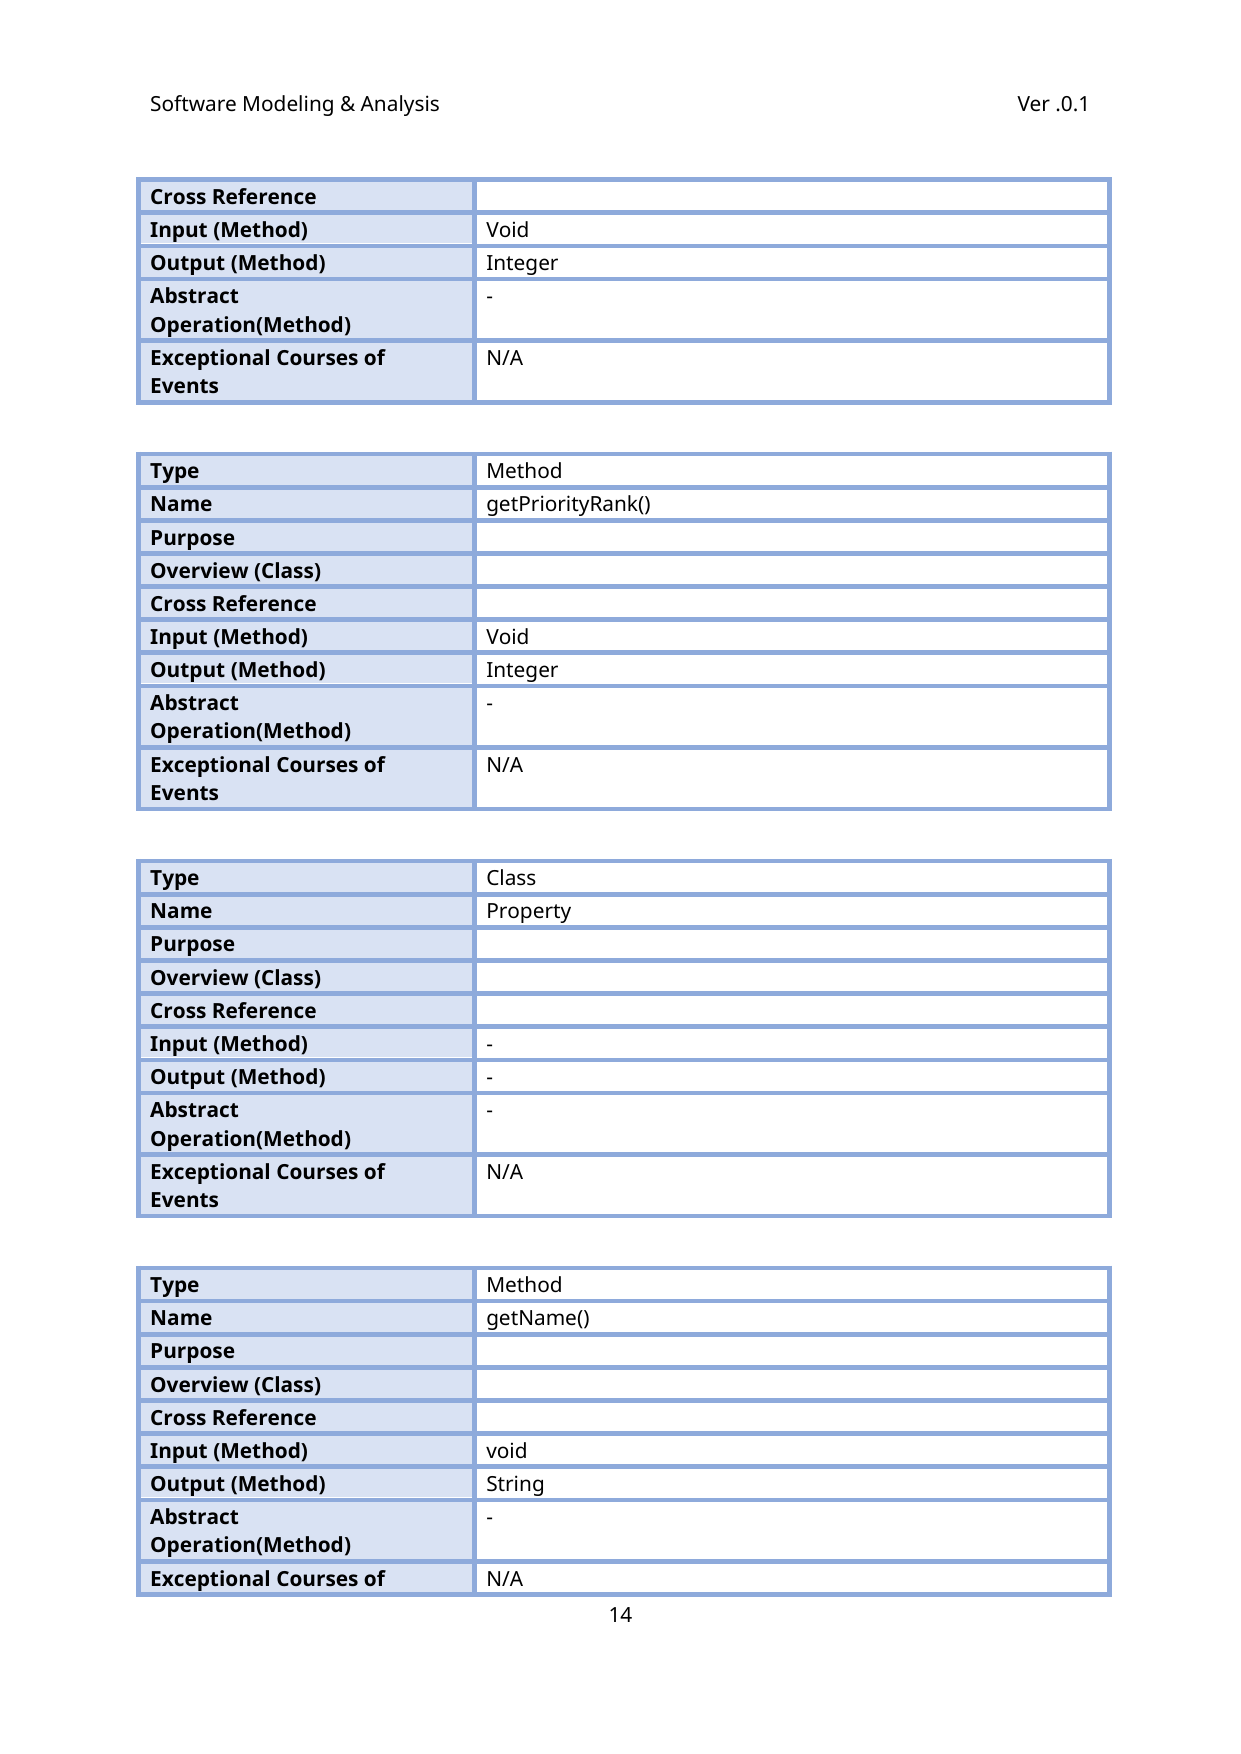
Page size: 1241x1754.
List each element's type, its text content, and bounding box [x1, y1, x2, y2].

table_cell Integer [477, 655, 1107, 683]
table_cell - [477, 1095, 1107, 1152]
table_cell [477, 1370, 1107, 1398]
table_cell getName() [477, 1303, 1107, 1332]
table_cell Purpose [141, 930, 472, 958]
table_cell Exceptional Courses of Events [141, 750, 472, 807]
table_cell - [477, 1502, 1107, 1559]
table_cell [477, 556, 1107, 584]
table_cell Overview (Class) [141, 963, 472, 991]
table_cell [141, 1564, 472, 1592]
table_cell [477, 589, 1107, 617]
table_cell Abstract Operation(Method) [141, 1095, 472, 1152]
table_cell Overview (Class) [141, 556, 472, 584]
table_cell Output (Method) [141, 1469, 472, 1497]
table_cell Input (Method) [141, 215, 472, 243]
table_cell Abstract Operation(Method) [141, 1502, 472, 1559]
table_cell Cross Reference [141, 996, 472, 1024]
table_cell Name [141, 897, 472, 925]
table_cell - [477, 1029, 1107, 1057]
table_cell Name [141, 1303, 472, 1332]
table_cell String [477, 1469, 1107, 1497]
table_cell Void [477, 622, 1107, 650]
table_cell Exceptional Courses of Events [141, 343, 472, 400]
table_cell Exceptional Courses of Events [141, 1157, 472, 1214]
table_header Type [141, 456, 472, 485]
table_header Method [477, 456, 1107, 485]
table_cell Overview (Class) [141, 1370, 472, 1398]
table_cell Name [141, 490, 472, 518]
table_cell [477, 1403, 1107, 1431]
table_header Type [141, 863, 472, 892]
table_cell N/A [477, 343, 1107, 400]
table_cell [477, 1337, 1107, 1365]
table_header Type [141, 1270, 472, 1299]
table_cell [477, 523, 1107, 551]
table_cell [477, 930, 1107, 958]
table_cell N/A [477, 1157, 1107, 1214]
table_cell [477, 996, 1107, 1024]
table_cell Input (Method) [141, 1029, 472, 1057]
table_cell Cross Reference [141, 182, 472, 210]
table_cell Cross Reference [141, 589, 472, 617]
table_cell Output (Method) [141, 248, 472, 277]
table_cell [477, 182, 1107, 210]
table_cell - [477, 281, 1107, 338]
table_cell Cross Reference [141, 1403, 472, 1431]
table_cell Void [477, 215, 1107, 243]
table_cell Output (Method) [141, 1062, 472, 1091]
table_cell Abstract Operation(Method) [141, 688, 472, 745]
table_cell Integer [477, 248, 1107, 277]
table_cell Purpose [141, 1337, 472, 1365]
table_cell Abstract Operation(Method) [141, 281, 472, 338]
table_cell Purpose [141, 523, 472, 551]
table_header Class [477, 863, 1107, 892]
table_cell - [477, 1062, 1107, 1091]
table_cell N/A [477, 1564, 1107, 1592]
table_cell getPriorityRank() [477, 490, 1107, 518]
table_cell Input (Method) [141, 1436, 472, 1464]
table_cell Output (Method) [141, 655, 472, 683]
table_cell [477, 963, 1107, 991]
table_cell N/A [477, 750, 1107, 807]
table_header Method [477, 1270, 1107, 1299]
table_cell - [477, 688, 1107, 745]
table_cell void [477, 1436, 1107, 1464]
table_cell Input (Method) [141, 622, 472, 650]
table_cell Property [477, 897, 1107, 925]
